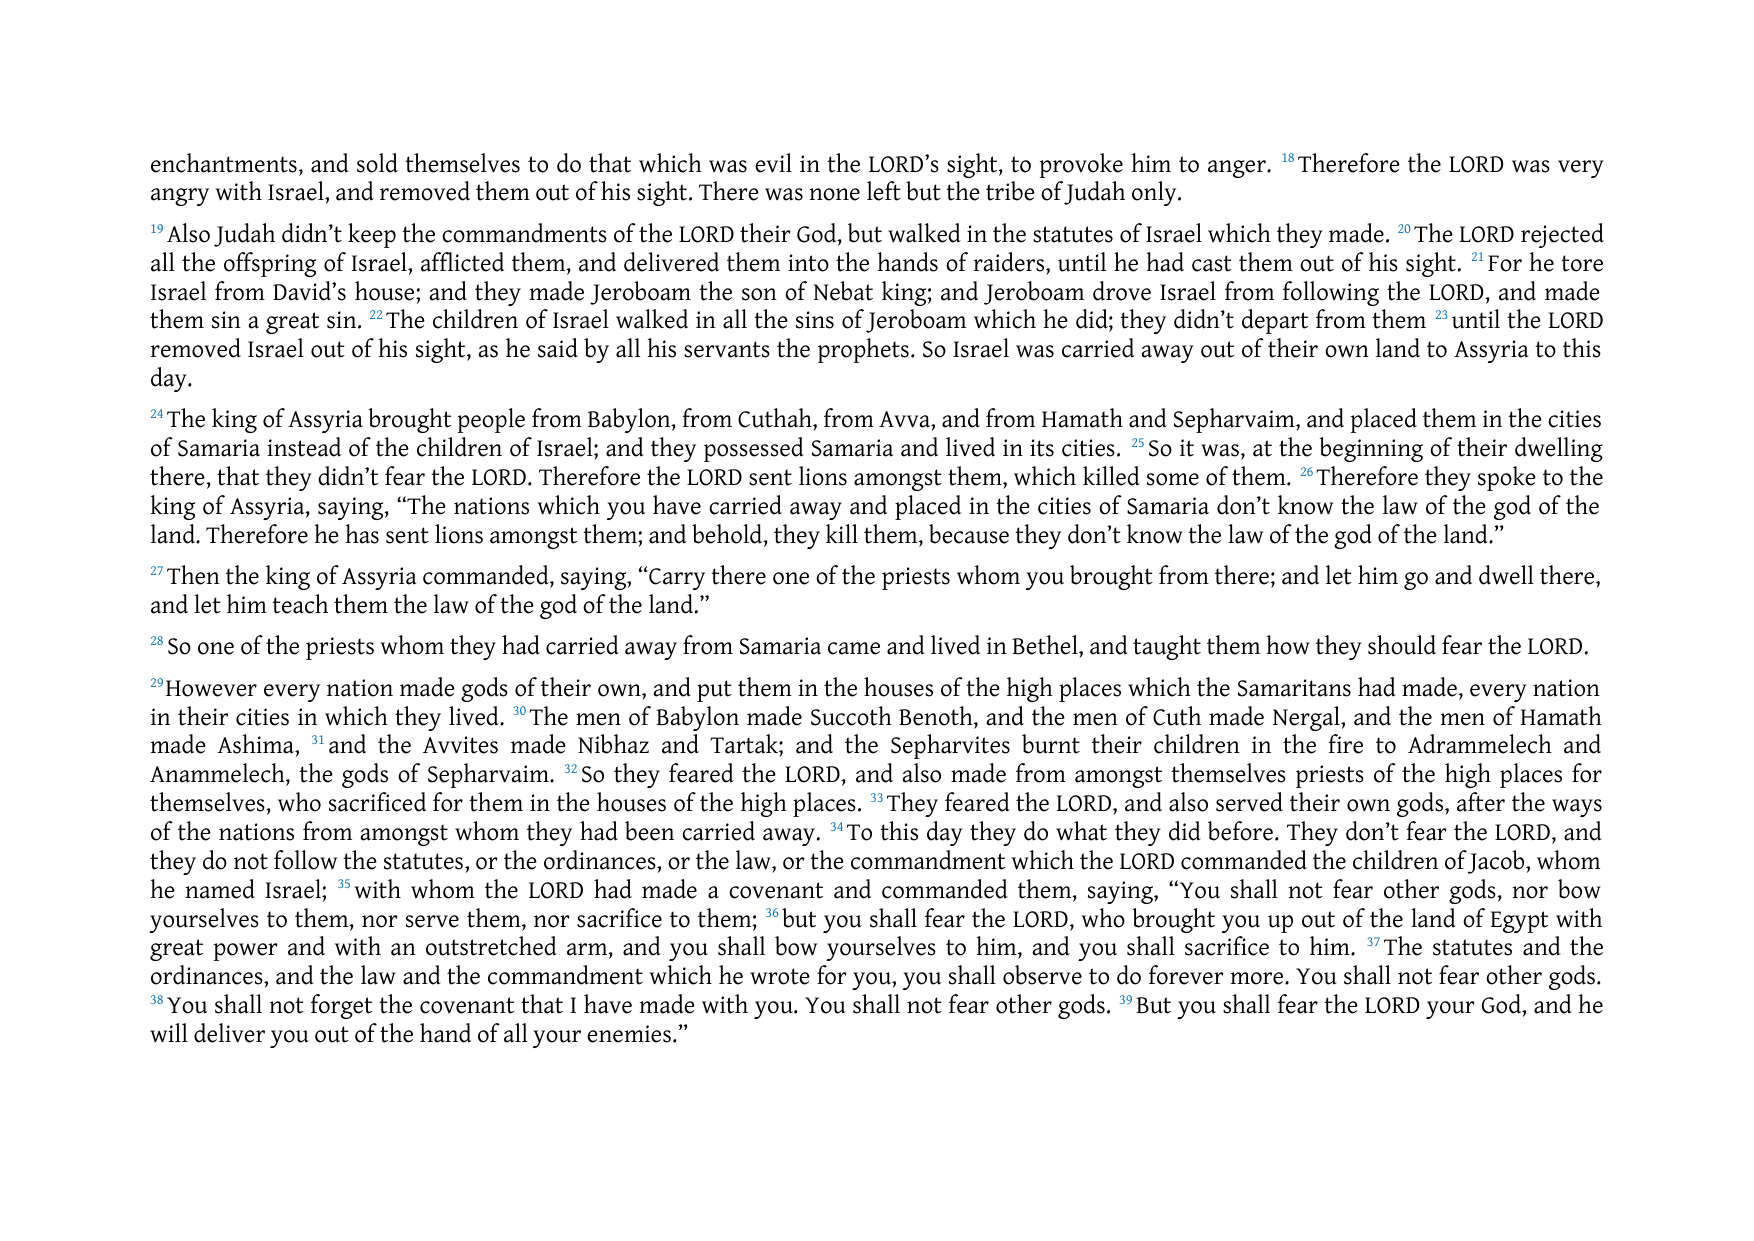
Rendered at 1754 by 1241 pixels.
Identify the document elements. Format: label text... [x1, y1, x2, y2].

text 29 However every nation made gods of their own, and put them in the houses of the high places which the Samaritans had made, every nation in their cities in which they lived. 30 The men of Babylon made Succoth Benoth, and the men of Cuth made Nergal, and the men of Hamath made Ashima, 31 and the Avvites made Nibhaz and Tartak; and the Sepharvites burnt their children in the fire to Adrammelech and Anammelech, the gods of Sepharvaim. 32 So they feared the LORD, and also made from amongst themselves priests of the high places for themselves, who sacrificed for them in the houses of the high places. 33 They feared the LORD, and also served their own gods, after the ways of the nations from amongst whom they had been carried away. 34 To this day they do what they did before. They don’t fear the LORD, and they do not follow the statutes, or the ordinances, or the law, or the commandment which the LORD commanded the children of Jacob, whom he named Israel; 35 with whom the LORD had made a covenant and commanded them, saying, “You shall not fear other gods, nor bow yourselves to them, nor serve them, nor sacrifice to them; 36 but you shall fear the LORD, who brought you up out of the land of Egypt with great power and with an outstretched arm, and you shall bow yourselves to him, and you shall sacrifice to him. 37 The statutes and the ordinances, and the law and the commandment which he wrote for you, you shall observe to do forever more. You shall not fear other gods. 38 You shall not forget the covenant that I have made with you. You shall not fear other gods. 39 But you shall fear the LORD your God, and he will deliver you out of the hand of all your enemies.” [150, 674, 1604, 1049]
text 27 Then the king of Assyria commanded, saying, “Carry there one of the priests whom you brought from there; and let him go and dwell there, and let him teach them the law of the god of the land.” [150, 563, 1604, 620]
text 28 So one of the priests whom they had carried away from Samaria came and lived in Bethel, and taught them how they should fear the LORD. [150, 633, 1604, 662]
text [150, 150, 1604, 208]
text 19 Also Judah didn’t keep the commandments of the LORD their God, but walked in the statutes of Israel which they made. 20 The LORD rejected all the offspring of Israel, afflicted them, and delivered them into the hands of raiders, until he had cast them out of his sight. 21 For he tore Israel from David’s house; and they made Jeroboam the son of Nebat king; and Jeroboam drove Israel from following the LORD, and made them sin a great sin. 22 The children of Israel walked in all the sins of Jeroboam which he did; they didn’t depart from them 23 until the LORD removed Israel out of his sight, as he said by all his servants the prophets. So Israel was carried away out of their own land to Assyria to this day. [150, 220, 1604, 393]
text 24 The king of Assyria brought people from Babylon, from Cuthah, from Avva, and from Hamath and Sepharvaim, and placed them in the cities of Samaria instead of the children of Israel; and they possessed Samaria and lived in its cities. 25 So it was, at the beginning of their dwelling there, that they didn’t fear the LORD. Therefore the LORD sent lions amongst them, which killed some of them. 26 Therefore they spoke to the king of Assyria, saying, “The nations which you have carried away and placed in the cities of Samaria don’t know the law of the god of the land. Therefore he has sent lions amongst them; and behold, they kill them, because they don’t know the law of the god of the land.” [150, 406, 1604, 550]
